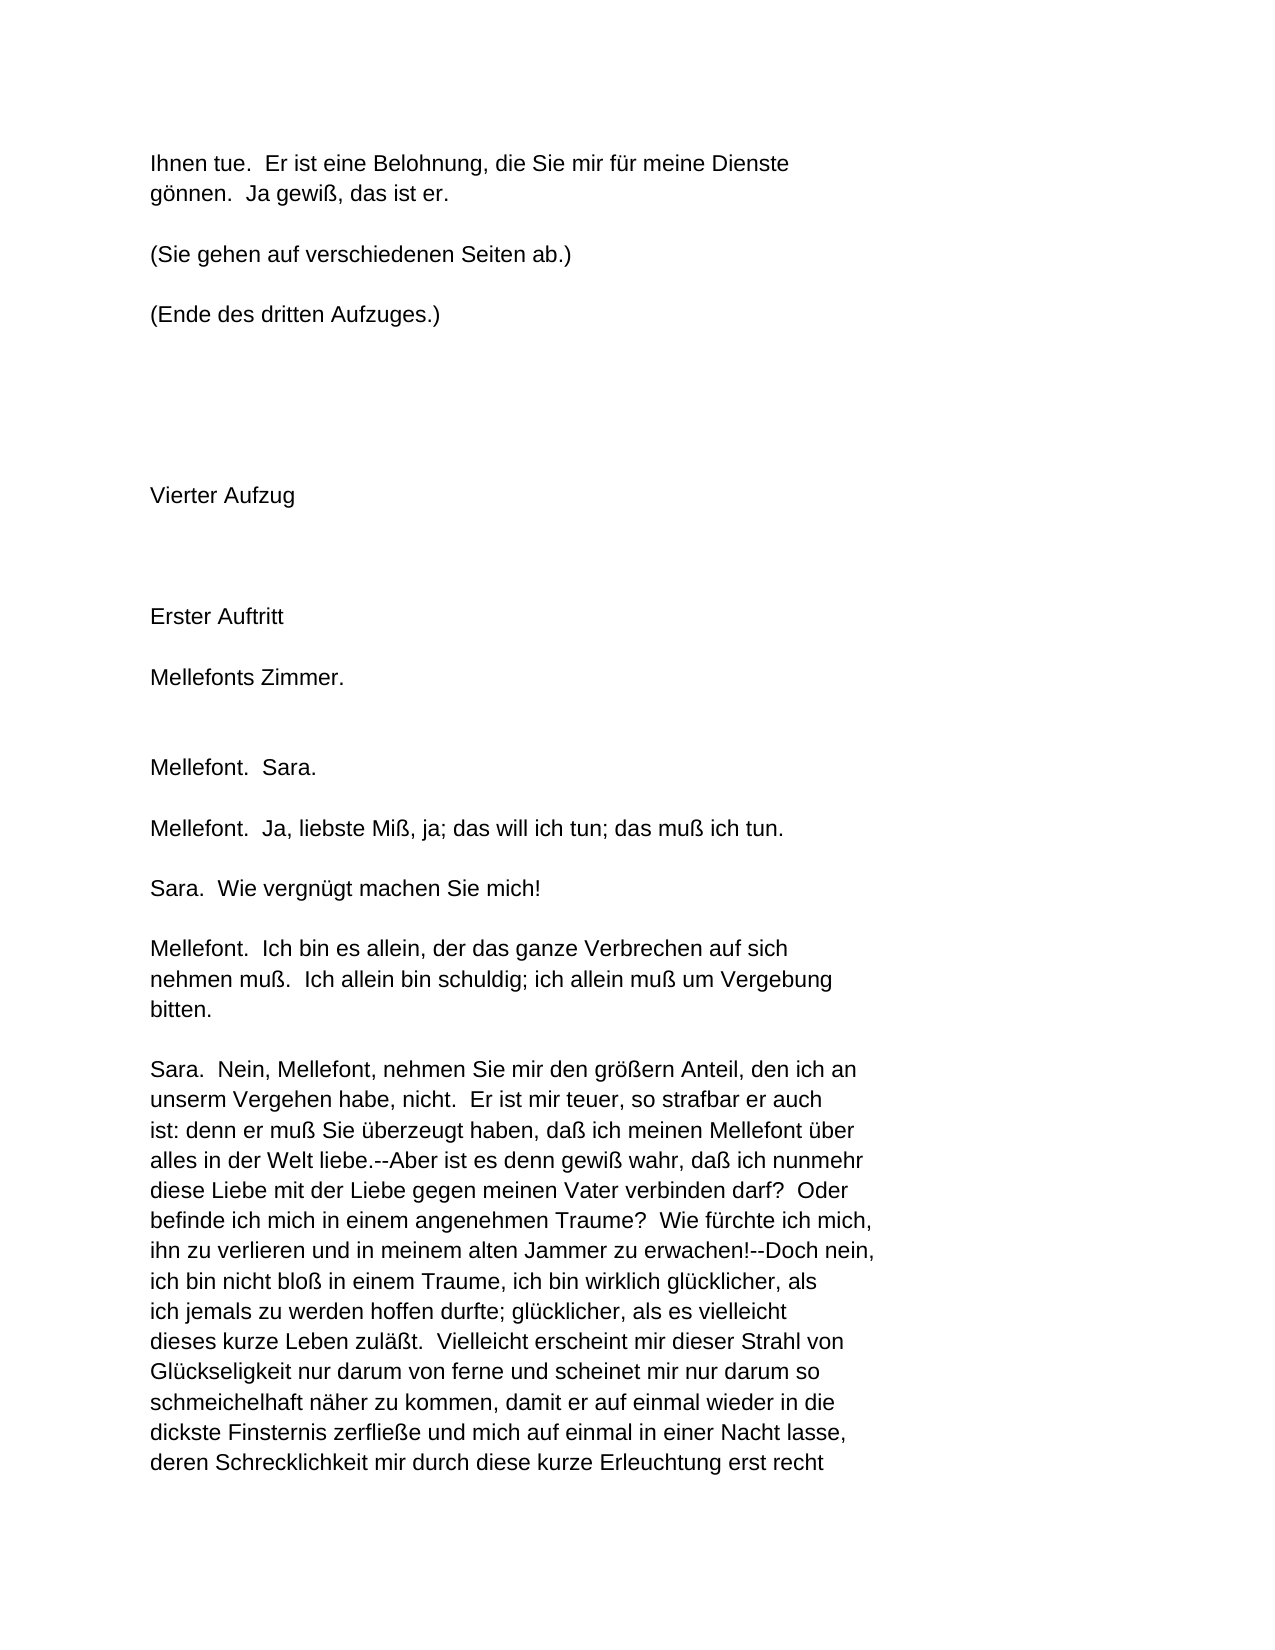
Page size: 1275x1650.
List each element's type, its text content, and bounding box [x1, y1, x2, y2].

text deren Schrecklichkeit mir durch diese kurze Erleuchtung erst recht [150, 1449, 1125, 1475]
text alles in der Welt liebe.--Aber ist es denn gewiß wahr, daß ich nunmehr [150, 1147, 1125, 1173]
text Mellefont. Sara. [150, 754, 1125, 781]
text (Sie gehen auf verschiedenen Seiten ab.) [150, 241, 1125, 267]
text Mellefonts Zimmer. [150, 663, 1125, 690]
text Mellefont. Ja, liebste Miß, ja; das will ich tun; das muß ich tun. [150, 814, 1125, 841]
text Erster Auftritt [150, 603, 1125, 629]
text befinde ich mich in einem angenehmen Traume? Wie fürchte ich mich, [150, 1207, 1125, 1234]
text ich bin nicht bloß in einem Traume, ich bin wirklich glücklicher, als [150, 1268, 1125, 1294]
text Vierter Aufzug [150, 482, 1125, 509]
text Sara. Nein, Mellefont, nehmen Sie mir den größern Anteil, den ich an [150, 1056, 1125, 1083]
text ihn zu verlieren und in meinem alten Jammer zu erwachen!--Doch nein, [150, 1237, 1125, 1264]
text unserm Vergehen habe, nicht. Er ist mir teuer, so strafbar er auch [150, 1086, 1125, 1113]
text Glückseligkeit nur darum von ferne und scheinet mir nur darum so [150, 1358, 1125, 1385]
text schmeichelhaft näher zu kommen, damit er auf einmal wieder in die [150, 1388, 1125, 1415]
text Ihnen tue. Er ist eine Belohnung, die Sie mir für meine Dienste [150, 150, 1125, 176]
text (Ende des dritten Aufzuges.) [150, 301, 1125, 327]
text Mellefont. Ich bin es allein, der das ganze Verbrechen auf sich [150, 935, 1125, 962]
text ist: denn er muß Sie überzeugt haben, daß ich meinen Mellefont über [150, 1117, 1125, 1143]
text Sara. Wie vergnügt machen Sie mich! [150, 875, 1125, 901]
text diese Liebe mit der Liebe gegen meinen Vater verbinden darf? Oder [150, 1177, 1125, 1203]
text dickste Finsternis zerfließe und mich auf einmal in einer Nacht lasse, [150, 1419, 1125, 1445]
text bitten. [150, 996, 1125, 1022]
text ich jemals zu werden hoffen durfte; glücklicher, als es vielleicht [150, 1298, 1125, 1324]
text nehmen muß. Ich allein bin schuldig; ich allein muß um Vergebung [150, 966, 1125, 992]
text dieses kurze Leben zuläßt. Vielleicht erscheint mir dieser Strahl von [150, 1328, 1125, 1354]
text gönnen. Ja gewiß, das ist er. [150, 180, 1125, 207]
